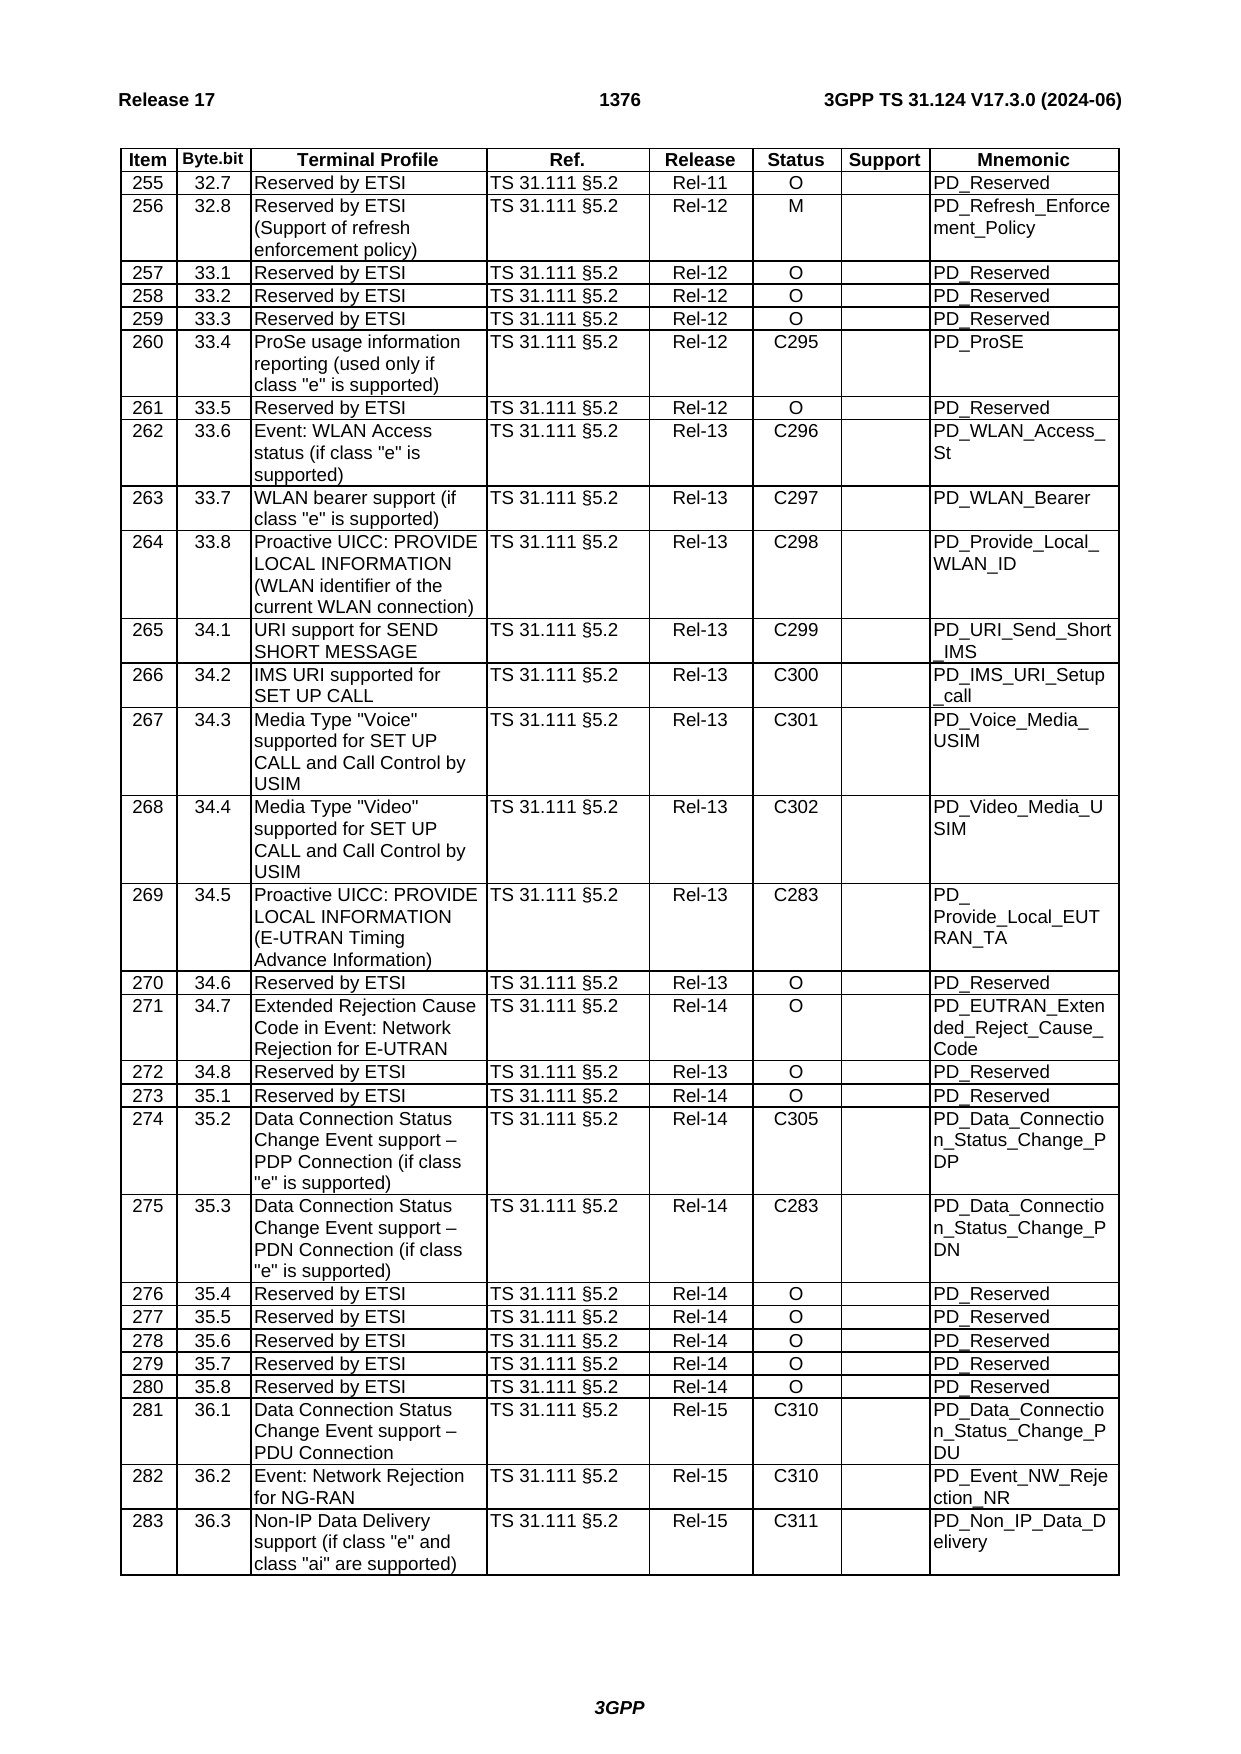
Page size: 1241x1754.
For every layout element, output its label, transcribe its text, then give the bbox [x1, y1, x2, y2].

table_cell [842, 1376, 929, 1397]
table_cell 32.7 [178, 172, 250, 194]
table_cell O [754, 972, 841, 993]
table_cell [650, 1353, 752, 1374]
table_cell TS 31.111 §5.2 [488, 619, 649, 662]
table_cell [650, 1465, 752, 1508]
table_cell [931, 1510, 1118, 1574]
table_cell 34.6 [178, 972, 250, 993]
table_cell 277 [122, 1306, 176, 1328]
table_cell [842, 1085, 929, 1106]
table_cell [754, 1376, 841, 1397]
table_cell PD_Reserved [931, 262, 1118, 283]
table_cell TS 31.111 §5.2 [488, 884, 649, 970]
table_cell Reserved by ETSI [252, 285, 486, 306]
table_cell 35.3 [178, 1195, 250, 1282]
table_cell 33.6 [178, 420, 250, 485]
table_cell [842, 884, 929, 970]
table_header Release [650, 149, 752, 171]
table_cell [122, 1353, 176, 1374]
table_cell 261 [122, 397, 176, 419]
table_cell TS 31.111 §5.2 [488, 420, 649, 485]
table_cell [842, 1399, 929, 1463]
table_cell 263 [122, 487, 176, 530]
table_cell C296 [754, 420, 841, 485]
table_cell C305 [754, 1108, 841, 1194]
table_cell Data Connection Status Change Event support – PDP Connection (if class "e" is supported) [252, 1108, 486, 1194]
table_cell Rel-13 [650, 420, 752, 485]
table_cell 276 [122, 1283, 176, 1305]
table_cell Rel-13 [650, 884, 752, 970]
table_cell 34.8 [178, 1061, 250, 1083]
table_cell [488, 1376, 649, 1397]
table_cell C302 [754, 796, 841, 882]
table_cell Rel-12 [650, 331, 752, 396]
table_cell [842, 1306, 929, 1328]
table_cell [842, 1108, 929, 1194]
table_cell C295 [754, 331, 841, 396]
table_header Byte.bit [178, 149, 250, 171]
table_cell Rel-14 [650, 1330, 752, 1351]
table_cell 258 [122, 285, 176, 306]
table_cell Rel-14 [650, 1283, 752, 1305]
table_cell PD_Reserved [931, 972, 1118, 993]
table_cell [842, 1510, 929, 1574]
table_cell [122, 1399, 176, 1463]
table_cell Rel-14 [650, 995, 752, 1060]
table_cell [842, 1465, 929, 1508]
table_cell Reserved by ETSI [252, 308, 486, 329]
table_cell 275 [122, 1195, 176, 1282]
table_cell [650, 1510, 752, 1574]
table_cell PD_Reserved [931, 1085, 1118, 1106]
table_cell TS 31.111 §5.2 [488, 172, 649, 194]
table_cell O [754, 1306, 841, 1328]
table_cell [842, 262, 929, 283]
table_cell 257 [122, 262, 176, 283]
table_cell O [754, 1283, 841, 1305]
table_cell C283 [754, 1195, 841, 1282]
table_cell 34.4 [178, 796, 250, 882]
table_cell Reserved by ETSI [252, 397, 486, 419]
table_cell PD_WLAN_Access_St [931, 420, 1118, 485]
table_cell 35.4 [178, 1283, 250, 1305]
table_cell C298 [754, 531, 841, 617]
table_cell 255 [122, 172, 176, 194]
table_cell Reserved by ETSI [252, 1283, 486, 1305]
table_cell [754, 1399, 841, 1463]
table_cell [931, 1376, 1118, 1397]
table_cell TS 31.111 §5.2 [488, 487, 649, 530]
table_cell Rel-14 [650, 1195, 752, 1282]
table_cell 35.6 [178, 1330, 250, 1351]
table_cell Rel-11 [650, 172, 752, 194]
table_cell URI support for SEND SHORT MESSAGE [252, 619, 486, 662]
table_cell 35.2 [178, 1108, 250, 1194]
table_cell 262 [122, 420, 176, 485]
table_cell O [754, 285, 841, 306]
table_cell [842, 995, 929, 1060]
table_cell TS 31.111 §5.2 [488, 308, 649, 329]
table_cell [842, 331, 929, 396]
table_cell Rel-13 [650, 796, 752, 882]
table_cell [842, 285, 929, 306]
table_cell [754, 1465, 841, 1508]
table_cell O [754, 1330, 841, 1351]
table_cell 33.3 [178, 308, 250, 329]
table_cell Event: WLAN Access status (if class "e" is supported) [252, 420, 486, 485]
table_cell TS 31.111 §5.2 [488, 708, 649, 795]
table_cell 266 [122, 664, 176, 707]
table_cell C300 [754, 664, 841, 707]
table_cell 269 [122, 884, 176, 970]
table_cell Rel-14 [650, 1085, 752, 1106]
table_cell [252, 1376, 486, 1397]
table_cell C301 [754, 708, 841, 795]
table_cell PD_IMS_URI_Setup_call [931, 664, 1118, 707]
table_cell Rel-12 [650, 195, 752, 260]
table_cell [842, 420, 929, 485]
table_cell Rel-14 [650, 1306, 752, 1328]
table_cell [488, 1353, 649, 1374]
table_cell 33.5 [178, 397, 250, 419]
table_cell Data Connection Status Change Event support – PDN Connection (if class "e" is supported) [252, 1195, 486, 1282]
table_cell 259 [122, 308, 176, 329]
table_cell PD_EUTRAN_Extended_Reject_Cause_Code [931, 995, 1118, 1060]
table_cell 264 [122, 531, 176, 617]
table_cell TS 31.111 §5.2 [488, 1108, 649, 1194]
table_cell PD_Reserved [931, 1330, 1118, 1351]
table_cell Rel-13 [650, 531, 752, 617]
table_cell Proactive UICC: PROVIDE LOCAL INFORMATION (E-UTRAN Timing Advance Information) [252, 884, 486, 970]
table_cell Media Type "Video" supported for SET UP CALL and Call Control by USIM [252, 796, 486, 882]
table_cell PD_WLAN_Bearer [931, 487, 1118, 530]
table_header Status [754, 149, 841, 171]
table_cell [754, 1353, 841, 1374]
table_cell Rel-12 [650, 308, 752, 329]
table_cell M [754, 195, 841, 260]
table_cell TS 31.111 §5.2 [488, 1283, 649, 1305]
table_header Ref. [488, 149, 649, 171]
table_cell [842, 619, 929, 662]
table_cell [842, 1195, 929, 1282]
table_cell [842, 1061, 929, 1083]
table_cell [842, 397, 929, 419]
table_cell C283 [754, 884, 841, 970]
table_cell [842, 664, 929, 707]
table_cell O [754, 308, 841, 329]
table_cell TS 31.111 §5.2 [488, 285, 649, 306]
table_cell [842, 531, 929, 617]
table_cell PD_ Provide_Local_EUTRAN_TA [931, 884, 1118, 970]
table_cell 32.8 [178, 195, 250, 260]
table_cell TS 31.111 §5.2 [488, 397, 649, 419]
table_cell Extended Rejection Cause Code in Event: Network Rejection for E-UTRAN [252, 995, 486, 1060]
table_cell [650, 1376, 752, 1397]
table_header Mnemonic [931, 149, 1118, 171]
table_cell Rel-12 [650, 262, 752, 283]
table_cell 256 [122, 195, 176, 260]
table_cell 33.8 [178, 531, 250, 617]
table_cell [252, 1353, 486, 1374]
table_cell PD_Voice_Media_ USIM [931, 708, 1118, 795]
table_cell PD_Reserved [931, 285, 1118, 306]
table_cell Rel-13 [650, 619, 752, 662]
table_cell 273 [122, 1085, 176, 1106]
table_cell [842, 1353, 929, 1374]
table_cell O [754, 1061, 841, 1083]
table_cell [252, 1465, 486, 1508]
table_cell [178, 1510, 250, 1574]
table_cell Media Type "Voice" supported for SET UP CALL and Call Control by USIM [252, 708, 486, 795]
table_cell 33.2 [178, 285, 250, 306]
table_cell Rel-12 [650, 285, 752, 306]
table_cell Rel-12 [650, 397, 752, 419]
table_cell 34.7 [178, 995, 250, 1060]
table_cell [842, 1330, 929, 1351]
table_cell TS 31.111 §5.2 [488, 531, 649, 617]
table_cell IMS URI supported for SET UP CALL [252, 664, 486, 707]
table_cell Rel-13 [650, 664, 752, 707]
table_cell 34.3 [178, 708, 250, 795]
table_cell 33.7 [178, 487, 250, 530]
table_cell [842, 308, 929, 329]
table_cell 34.2 [178, 664, 250, 707]
table_cell TS 31.111 §5.2 [488, 664, 649, 707]
table_header Terminal Profile [252, 149, 486, 171]
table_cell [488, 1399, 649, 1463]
table_cell [842, 708, 929, 795]
table_cell Reserved by ETSI (Support of refresh enforcement policy) [252, 195, 486, 260]
table_header Support [842, 149, 929, 171]
table_cell PD_Reserved [931, 172, 1118, 194]
table_cell ProSe usage information reporting (used only if class "e" is supported) [252, 331, 486, 396]
table_cell 267 [122, 708, 176, 795]
table_cell TS 31.111 §5.2 [488, 1306, 649, 1328]
table_cell [842, 195, 929, 260]
table_cell Reserved by ETSI [252, 262, 486, 283]
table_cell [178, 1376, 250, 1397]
table_cell Rel-13 [650, 487, 752, 530]
table_cell 260 [122, 331, 176, 396]
table_cell PD_URI_Send_Short_IMS [931, 619, 1118, 662]
table_cell Rel-14 [650, 1108, 752, 1194]
table_cell O [754, 995, 841, 1060]
table_cell TS 31.111 §5.2 [488, 1195, 649, 1282]
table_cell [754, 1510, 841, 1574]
table_cell 268 [122, 796, 176, 882]
table_cell 265 [122, 619, 176, 662]
table_cell O [754, 1085, 841, 1106]
table_cell Reserved by ETSI [252, 1061, 486, 1083]
table_cell 271 [122, 995, 176, 1060]
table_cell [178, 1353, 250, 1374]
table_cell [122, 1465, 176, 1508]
table_cell PD_Refresh_Enforcement_Policy [931, 195, 1118, 260]
table_cell PD_Data_Connection_Status_Change_PDP [931, 1108, 1118, 1194]
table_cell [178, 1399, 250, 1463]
table_cell Reserved by ETSI [252, 1085, 486, 1106]
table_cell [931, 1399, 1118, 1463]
table_cell Rel-13 [650, 1061, 752, 1083]
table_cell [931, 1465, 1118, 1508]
table_cell Reserved by ETSI [252, 1306, 486, 1328]
table_cell 34.1 [178, 619, 250, 662]
table_cell Proactive UICC: PROVIDE LOCAL INFORMATION (WLAN identifier of the current WLAN connection) [252, 531, 486, 617]
table_cell [842, 172, 929, 194]
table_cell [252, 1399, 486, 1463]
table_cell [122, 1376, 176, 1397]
table_cell [842, 796, 929, 882]
table_cell C299 [754, 619, 841, 662]
table_cell PD_Data_Connection_Status_Change_PDN [931, 1195, 1118, 1282]
table_cell [842, 972, 929, 993]
table_cell PD_Reserved [931, 1061, 1118, 1083]
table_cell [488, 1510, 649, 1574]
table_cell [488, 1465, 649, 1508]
table_cell O [754, 172, 841, 194]
table_cell Reserved by ETSI [252, 972, 486, 993]
table_cell WLAN bearer support (if class "e" is supported) [252, 487, 486, 530]
table_cell PD_Provide_Local_WLAN_ID [931, 531, 1118, 617]
table_cell TS 31.111 §5.2 [488, 1330, 649, 1351]
table_cell PD_ProSE [931, 331, 1118, 396]
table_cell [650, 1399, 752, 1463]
table_cell O [754, 262, 841, 283]
table_cell 272 [122, 1061, 176, 1083]
table_cell Reserved by ETSI [252, 1330, 486, 1351]
table_cell PD_Reserved [931, 308, 1118, 329]
table_cell O [754, 397, 841, 419]
table_cell TS 31.111 §5.2 [488, 1061, 649, 1083]
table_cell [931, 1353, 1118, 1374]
table_header Item [122, 149, 176, 171]
table_cell 35.1 [178, 1085, 250, 1106]
table_cell TS 31.111 §5.2 [488, 796, 649, 882]
table_cell 33.1 [178, 262, 250, 283]
table_cell 34.5 [178, 884, 250, 970]
table_cell Rel-13 [650, 708, 752, 795]
table_cell Rel-13 [650, 972, 752, 993]
table_cell 33.4 [178, 331, 250, 396]
table_cell PD_Video_Media_USIM [931, 796, 1118, 882]
table_cell PD_Reserved [931, 1283, 1118, 1305]
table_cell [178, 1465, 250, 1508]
table_cell TS 31.111 §5.2 [488, 972, 649, 993]
table_cell 274 [122, 1108, 176, 1194]
table_cell TS 31.111 §5.2 [488, 195, 649, 260]
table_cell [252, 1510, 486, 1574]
table_cell [842, 1283, 929, 1305]
table_cell TS 31.111 §5.2 [488, 1085, 649, 1106]
table_cell TS 31.111 §5.2 [488, 331, 649, 396]
table_cell Reserved by ETSI [252, 172, 486, 194]
table_cell C297 [754, 487, 841, 530]
table_cell TS 31.111 §5.2 [488, 995, 649, 1060]
table_cell TS 31.111 §5.2 [488, 262, 649, 283]
table_cell 270 [122, 972, 176, 993]
table_cell 278 [122, 1330, 176, 1351]
table_cell PD_Reserved [931, 397, 1118, 419]
table_cell 35.5 [178, 1306, 250, 1328]
table_cell PD_Reserved [931, 1306, 1118, 1328]
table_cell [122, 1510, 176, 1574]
table_cell [842, 487, 929, 530]
